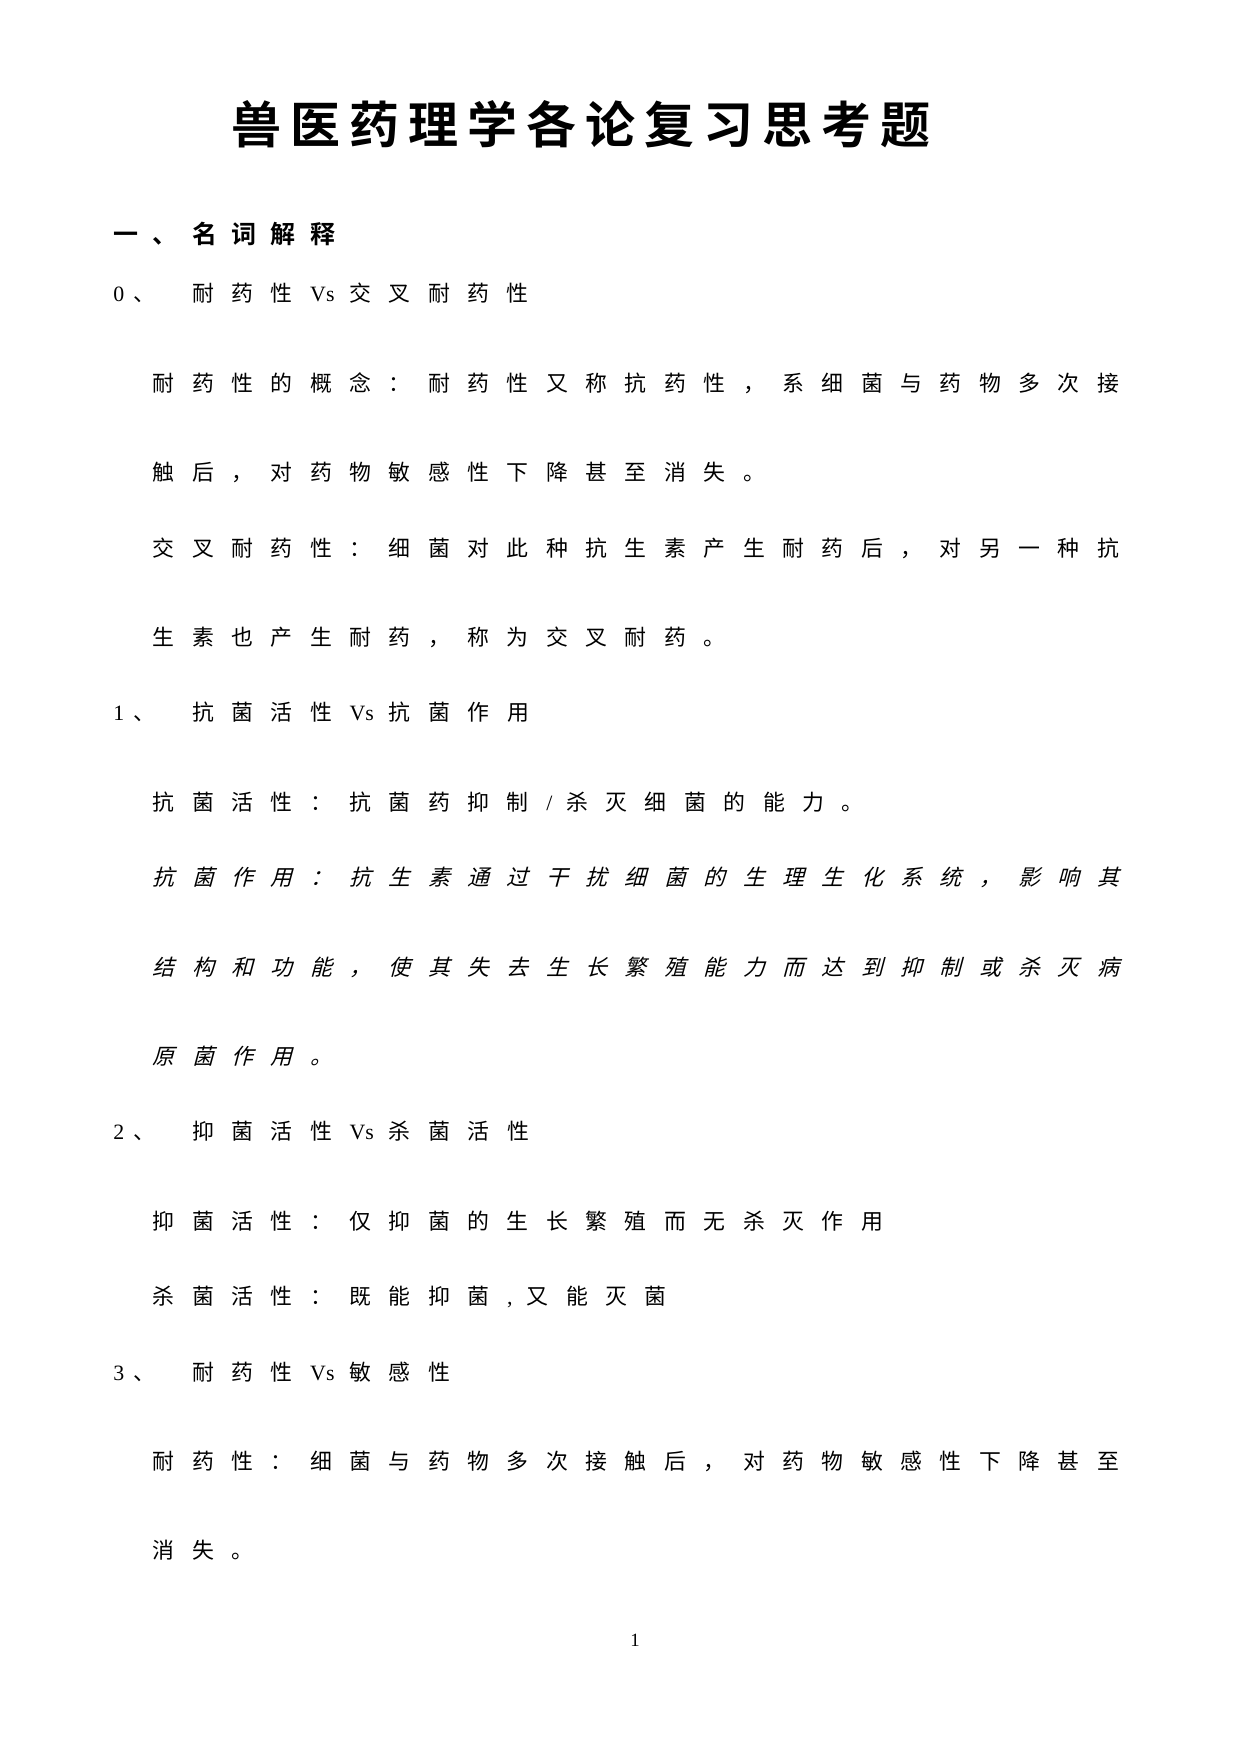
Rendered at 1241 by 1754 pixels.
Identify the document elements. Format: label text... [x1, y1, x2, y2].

text 兽医药理学各论复习思考题 [113, 77, 1157, 167]
text 耐药性：细菌与药物多次接触后，对药物敏感性下降甚至消失。 [143, 1430, 1157, 1579]
text 耐药性的概念：耐药性又称抗药性，系细菌与药物多次接触后，对药物敏感性下降甚至消失。 [143, 352, 1157, 501]
text 抗菌活性：抗菌药抑制/杀灭细菌的能力。 [143, 771, 1157, 830]
text 一、名词解释 [113, 203, 1157, 262]
text 交叉耐药性：细菌对此种抗生素产生耐药后，对另一种抗生素也产生耐药，称为交叉耐药。 [143, 517, 1157, 666]
list 抗菌活性Vs抗菌作用 [113, 681, 1157, 741]
list 耐药性Vs 交叉耐药性 [113, 262, 1157, 322]
text 抑菌活性：仅抑菌的生长繁殖而无杀灭作用 [143, 1190, 1157, 1249]
text 杀菌活性：既能抑菌,又能灭菌 [143, 1265, 1157, 1325]
list 抑菌活性Vs杀菌活性 [113, 1100, 1157, 1160]
list 耐药性Vs敏感性 [113, 1341, 1157, 1400]
text 抗菌作用：抗生素通过干扰细菌的生理生化系统，影响其结构和功能，使其失去生长繁殖能力而达到抑制或杀灭病原菌作用。 [143, 846, 1157, 1084]
